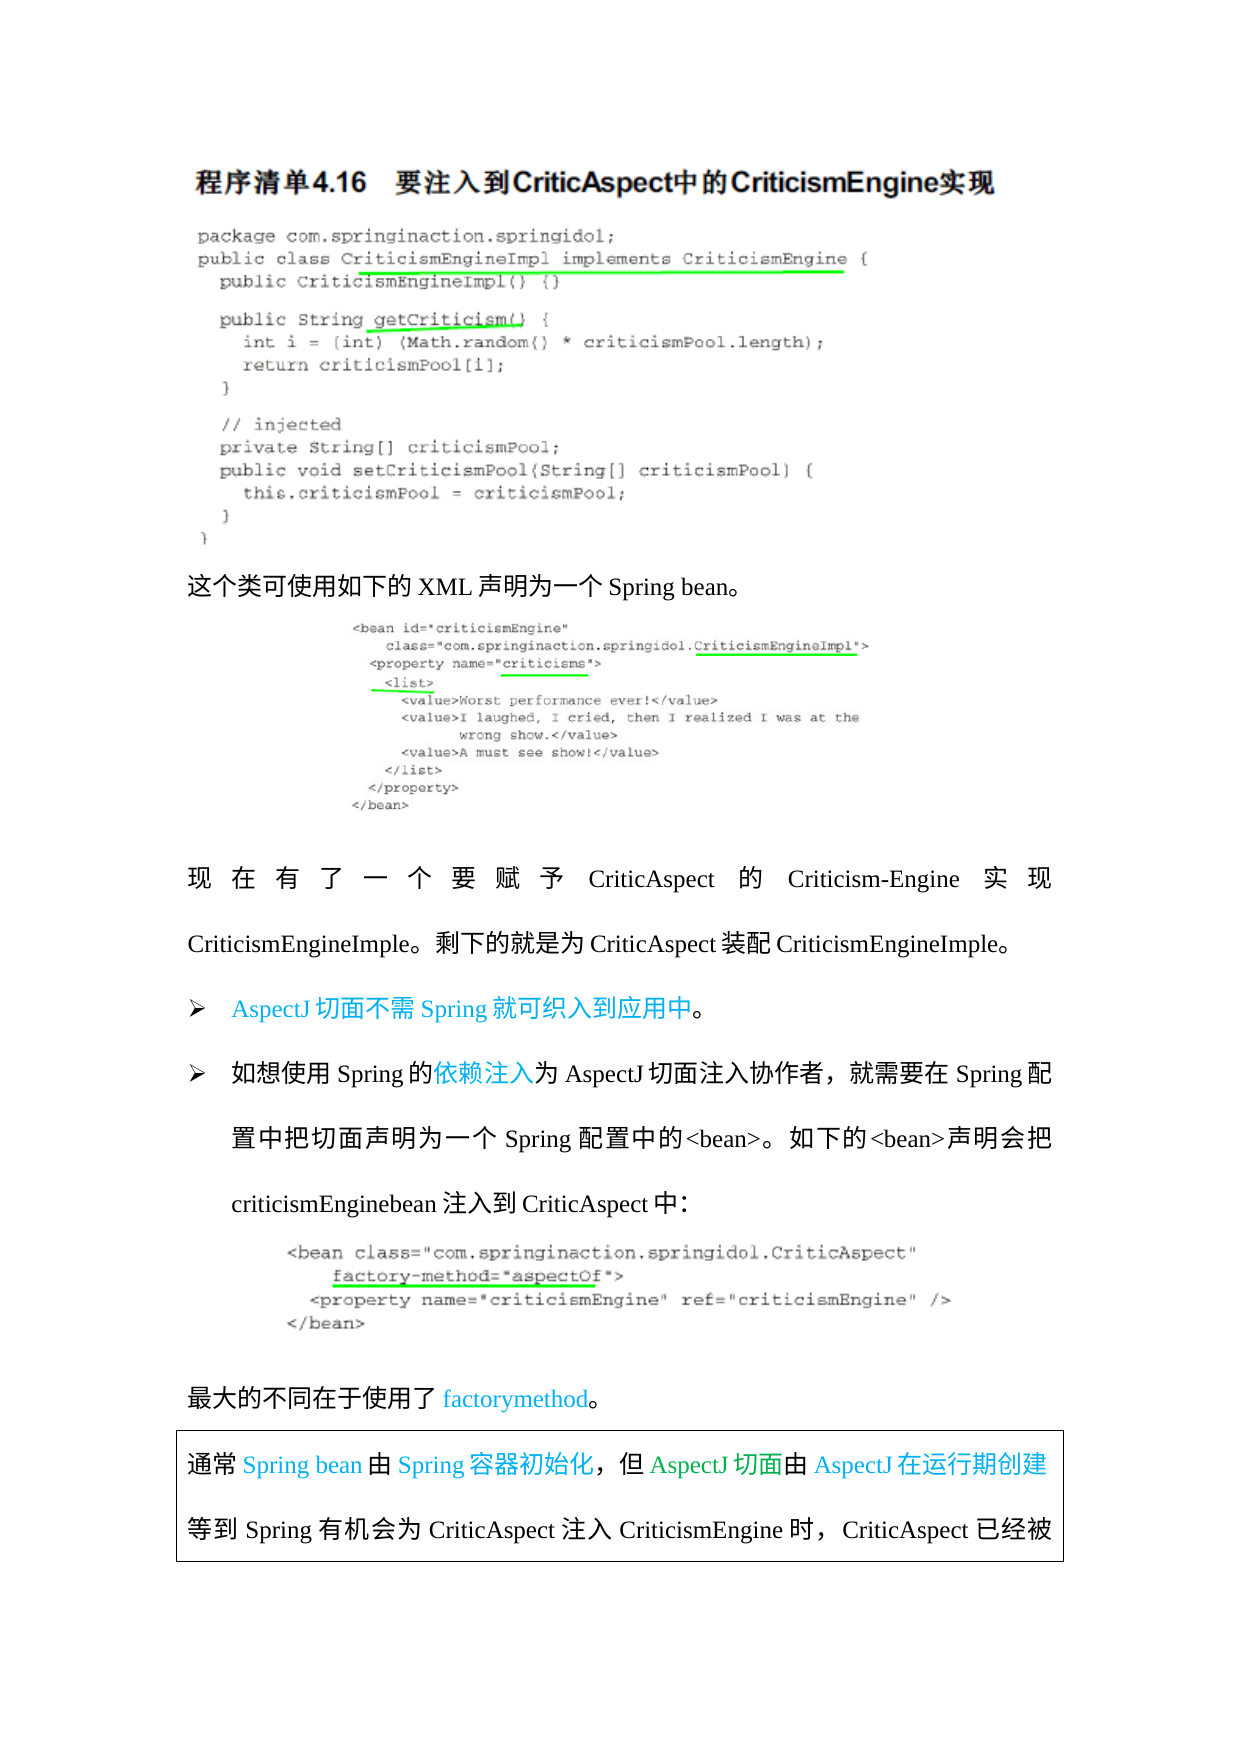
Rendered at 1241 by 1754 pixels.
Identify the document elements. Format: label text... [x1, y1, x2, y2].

text 现在有了一个要赋予CriticAspect的Criticism-Engine实现CriticismEngineImple。剩下的就是为CriticAspect装配CriticismEngineImple。 [187, 844, 1053, 974]
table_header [177, 1431, 1063, 1561]
text 这个类可使用如下的XML声明为一个Spring bean。 [187, 552, 1053, 617]
picture [281, 1234, 959, 1340]
picture [187, 162, 996, 551]
list 如想使用Spring的依赖注入为AspectJ切面注入协作者，就需要在Spring配置中把切面声明为一个Spring配置中的<bean>。如下的<bean>声明会把criticismEnginebean注入到CriticAspect中： [187, 1039, 1053, 1234]
picture [342, 617, 898, 816]
text 最大的不同在于使用了factorymethod。 [187, 1364, 1053, 1429]
list AspectJ切面不需Spring就可织入到应用中。 [187, 974, 1053, 1039]
